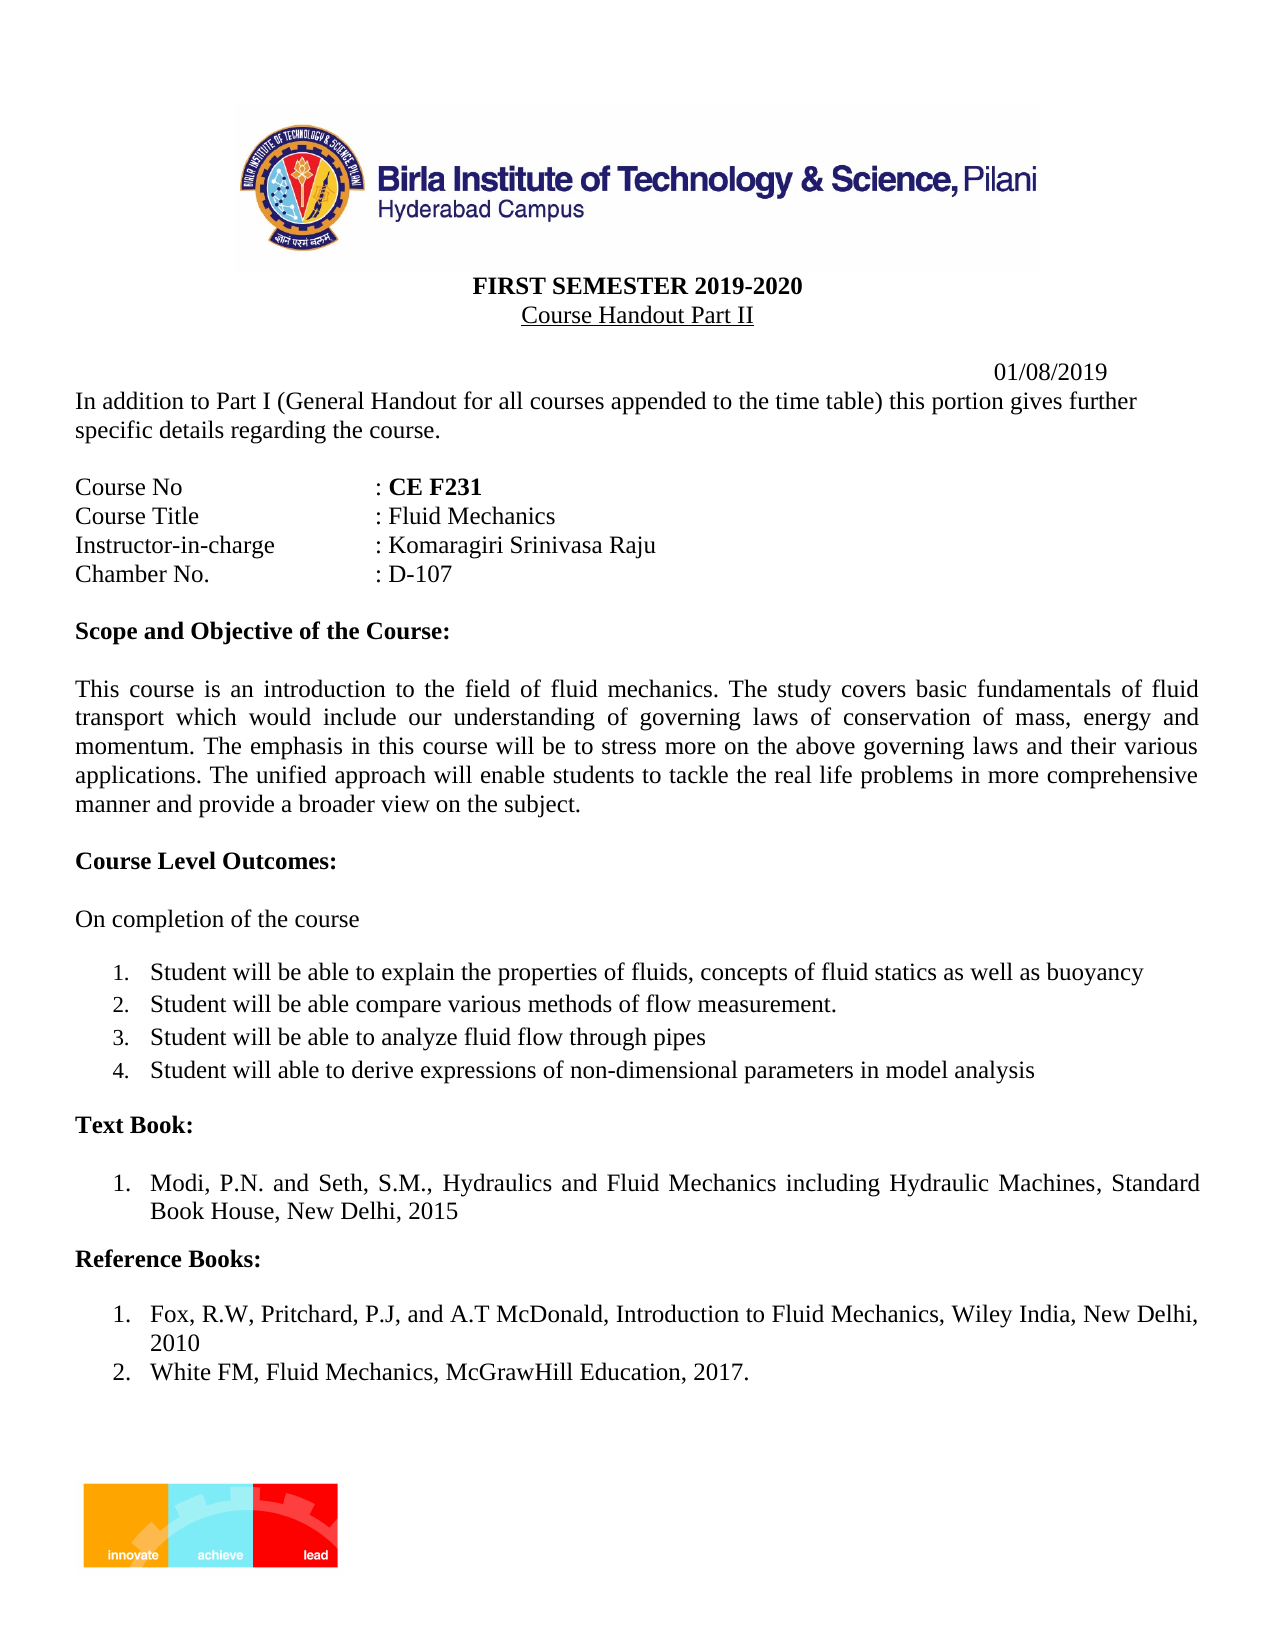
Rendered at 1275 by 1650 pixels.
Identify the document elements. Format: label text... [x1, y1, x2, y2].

text This course is an introduction to the field of fluid mechanics. The study covers basic fundamentals of fluid transport which would include our understanding of governing laws of conservation of mass, energy and momentum. The emphasis in this course will be to stress more on the above governing laws and their various applications. The unified approach will enable students to tackle the real life problems in more comprehensive manner and provide a broader view on the subject. [75, 674, 1200, 817]
text Text Book: [75, 1110, 1200, 1139]
subtitle Course Handout Part II [75, 300, 1200, 329]
text Scope and Objective of the Course: [75, 616, 1200, 645]
list White FM, Fluid Mechanics, McGrawHill Education, 2017. [112, 1357, 1200, 1386]
text Chamber No. : D-107 [75, 559, 1200, 587]
text Course Level Outcomes: [75, 846, 1200, 875]
text On completion of the course [75, 904, 1200, 932]
text Course No : CE F231 [75, 472, 1200, 501]
list Student will be able to analyze fluid flow through pipes [112, 1022, 1185, 1051]
text Course Title : Fluid Mechanics [75, 501, 1200, 530]
text 01/08/2019 [375, 357, 1200, 386]
list Student will able to derive expressions of non-dimensional parameters in model analysis [112, 1055, 1185, 1084]
list Fox, R.W, Pritchard, P.J, and A.T McDonald, Introduction to Fluid Mechanics, Wiley India, New Delhi, 2010 [112, 1299, 1200, 1357]
text In addition to Part I (General Handout for all courses appended to the time table) this portion gives further specific details regarding the course. [75, 386, 1200, 444]
list Modi, P.N. and Seth, S.M., Hydraulics and Fluid Mechanics including Hydraulic Machines, Standard Book House, New Delhi, 2015 [112, 1168, 1200, 1225]
picture [233, 103, 1042, 272]
picture [75, 1476, 345, 1575]
text FIRST SEMESTER 2019-2020 [75, 271, 1200, 300]
text Instructor-in-charge : Komaragiri Srinivasa Raju [75, 530, 1200, 559]
list Student will be able to explain the properties of fluids, concepts of fluid statics as well as buoyancy [112, 957, 1184, 985]
text Reference Books: [75, 1244, 1200, 1273]
list Student will be able compare various methods of flow measurement. [112, 989, 1184, 1018]
